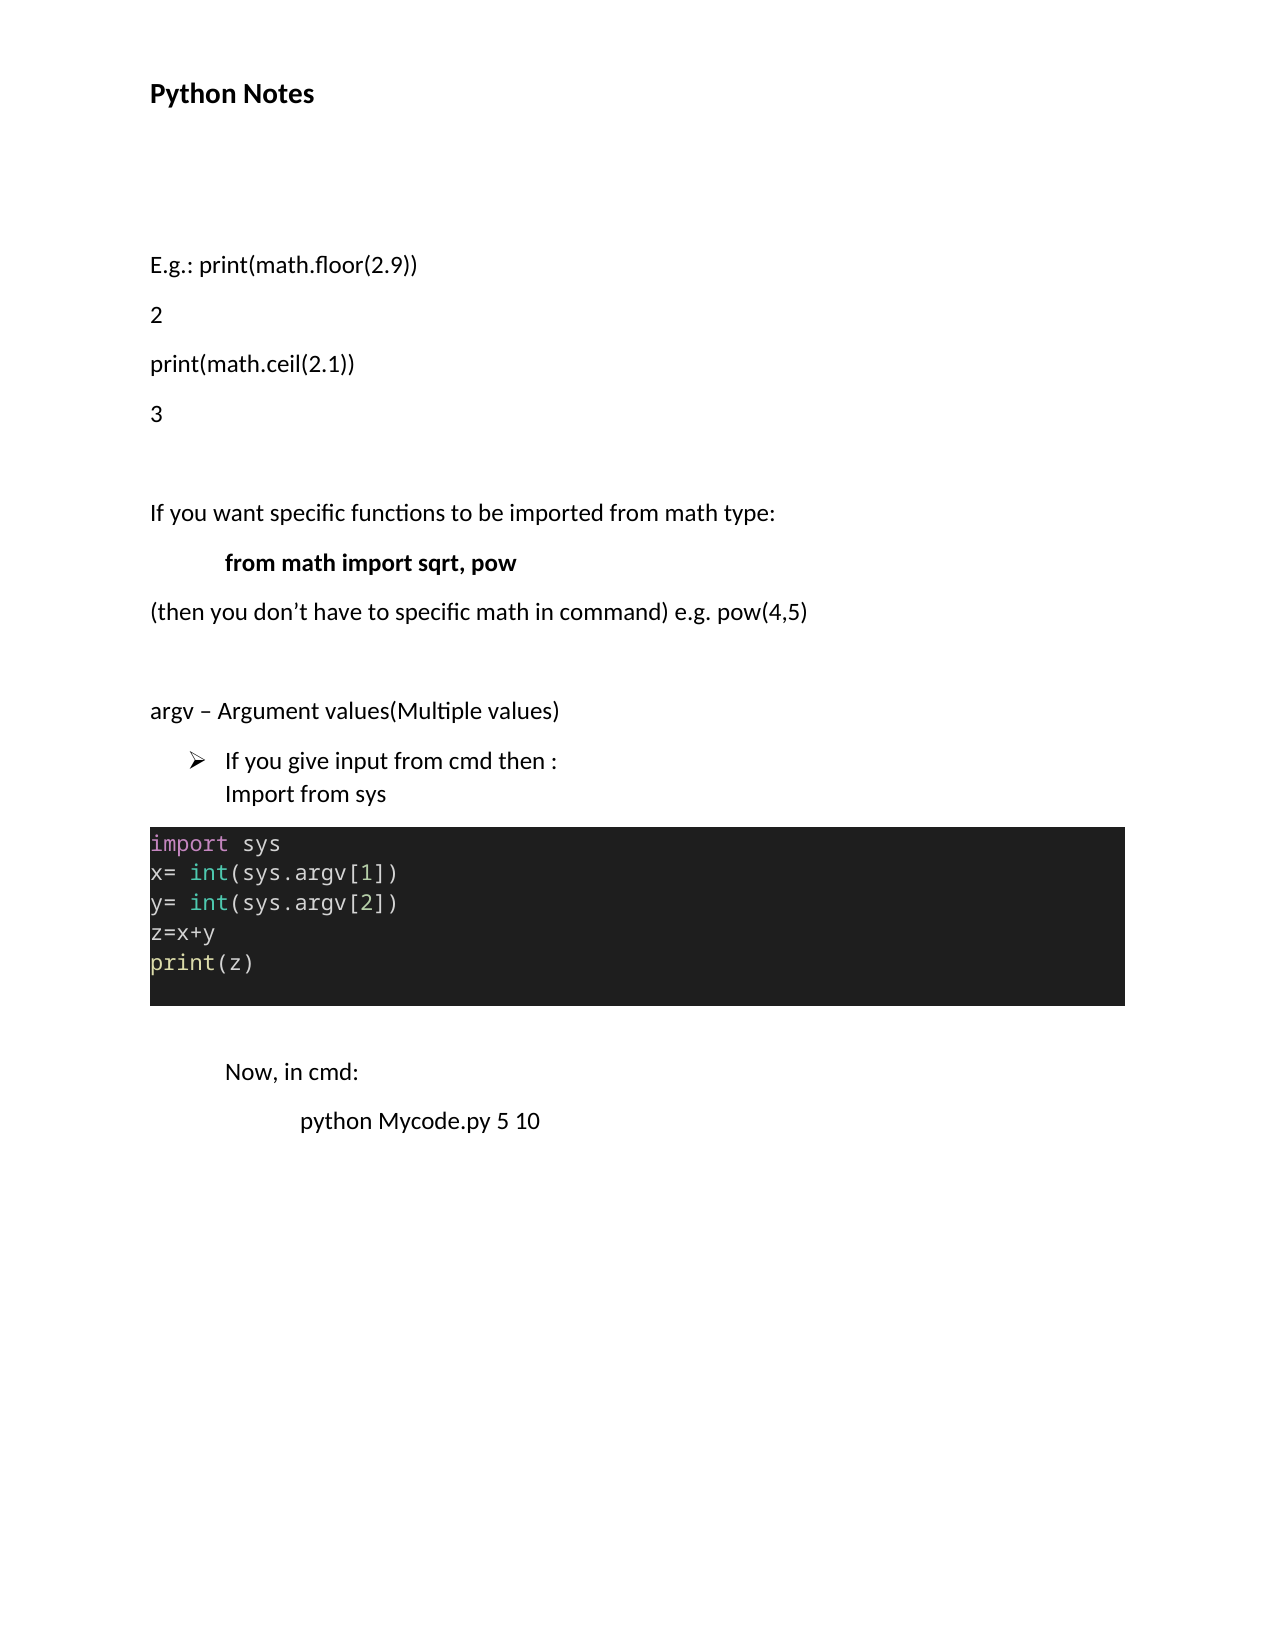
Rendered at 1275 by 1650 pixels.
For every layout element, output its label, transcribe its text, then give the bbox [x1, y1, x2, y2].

text y= int(sys.argv[2]) [150, 887, 1125, 917]
list If you give input from cmd then : [187, 745, 1125, 776]
text print(math.ceil(2.1)) [150, 348, 1125, 379]
text import sys [150, 827, 1125, 857]
text from math import sqrt, pow [150, 547, 1125, 577]
text (then you don’t have to specific math in command) e.g. pow(4,5) [150, 596, 1125, 627]
list Import from sys [225, 778, 1125, 808]
text 3 [150, 398, 1125, 428]
text If you want specific functions to be imported from math type: [150, 497, 1125, 528]
text z=x+y [150, 917, 1125, 947]
text python Mycode.py 5 10 [150, 1105, 1125, 1136]
text 2 [150, 299, 1125, 329]
text Now, in cmd: [150, 1056, 1125, 1086]
text argv – Argument values(Multiple values) [150, 695, 1125, 726]
text E.g.: print(math.floor(2.9)) [150, 249, 1125, 280]
text print(z) [150, 947, 1125, 976]
text x= int(sys.argv[1]) [150, 857, 1125, 887]
